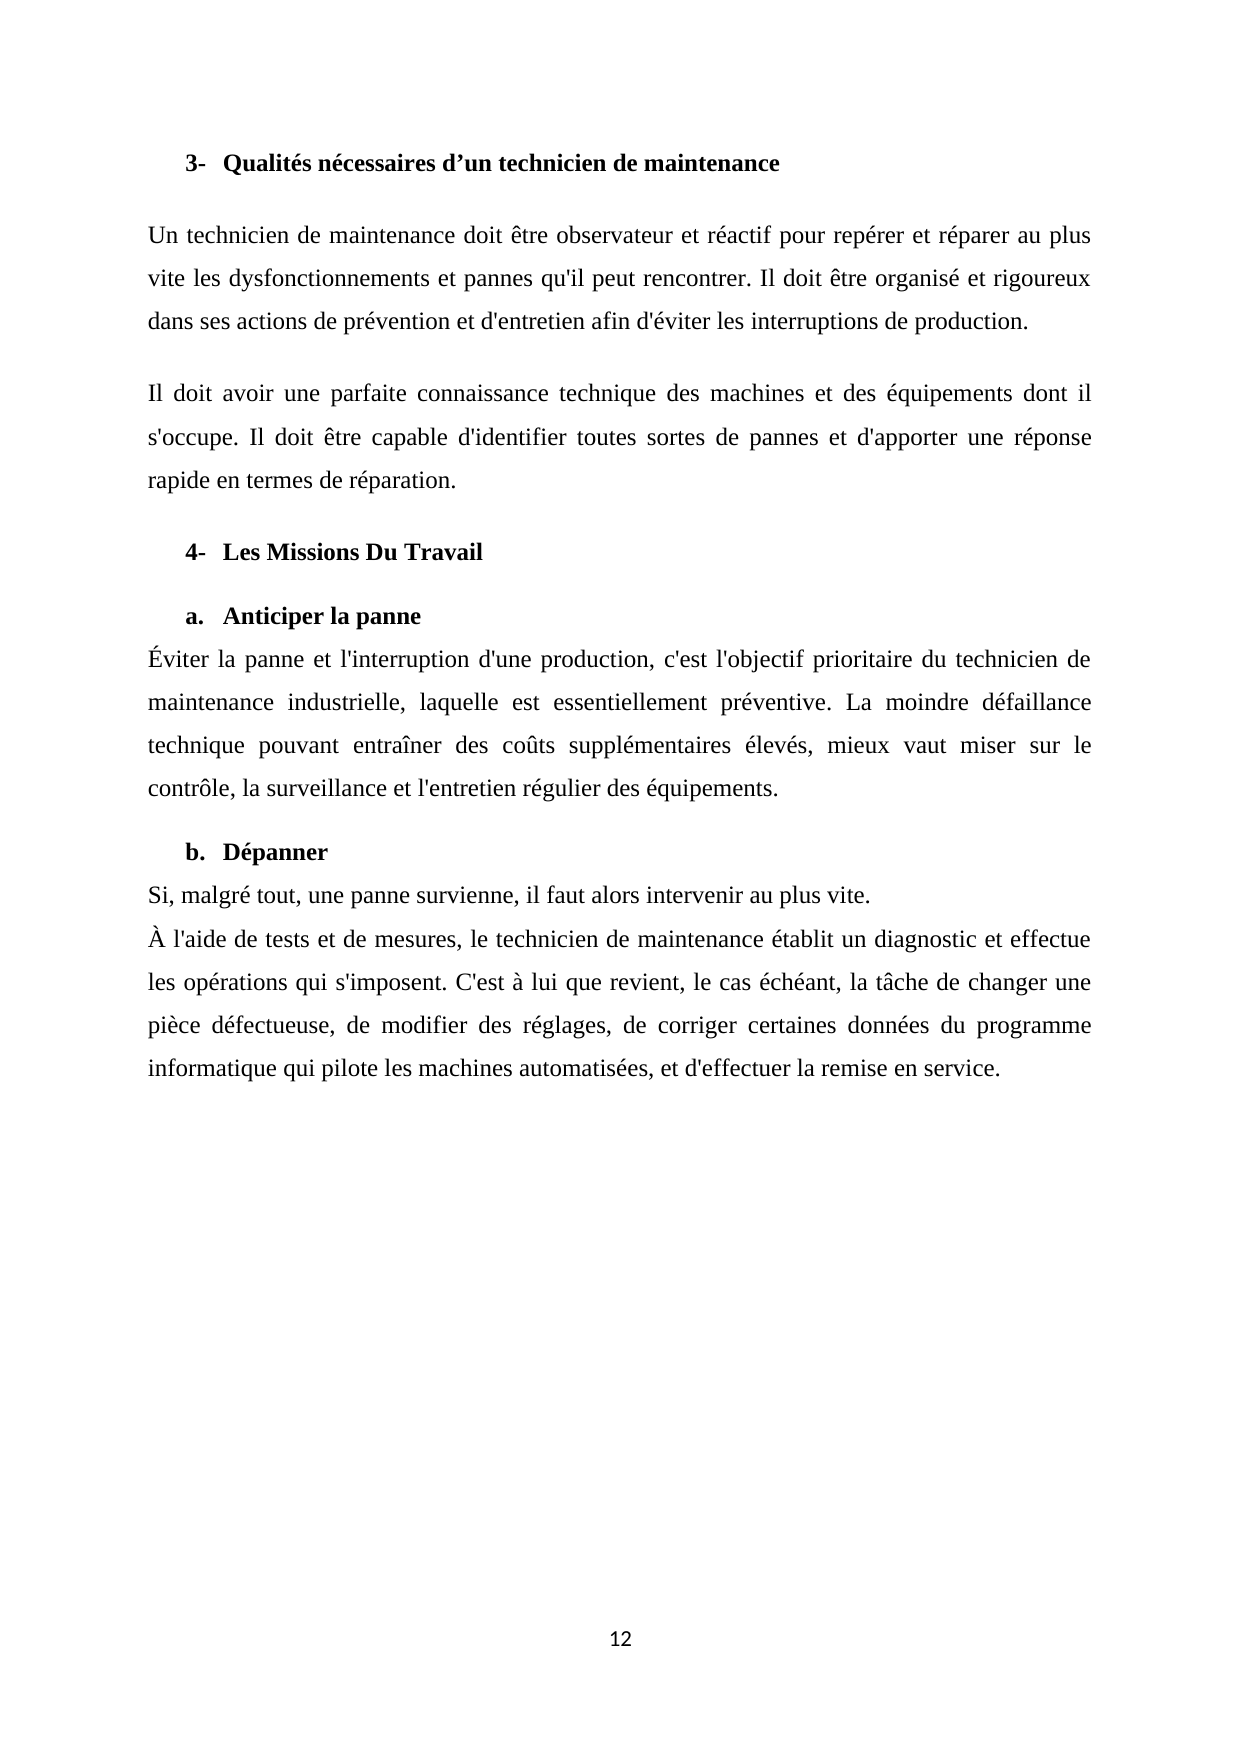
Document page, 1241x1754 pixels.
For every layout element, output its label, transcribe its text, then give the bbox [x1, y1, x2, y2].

text Si, malgré tout, une panne survienne, il faut alors intervenir au plus vite. [148, 881, 1093, 909]
text Un technicien de maintenance doit être observateur et réactif pour repérer et réparer au plus vite les dysfonctionnements et pannes qu'il peut rencontrer. Il doit être organisé et rigoureux dans ses actions de prévention et d'entretien afin d'éviter les interruptions de production. [148, 220, 1093, 335]
text À l'aide de tests et de mesures, le technicien de maintenance établit un diagnostic et effectue les opérations qui s'imposent. C'est à lui que revient, le cas échéant, la tâche de changer une pièce défectueuse, de modifier des réglages, de corriger certaines données du programme informatique qui pilote les machines automatisées, et d'effectuer la remise en service. [148, 924, 1093, 1082]
subtitle Dépanner [185, 837, 1093, 866]
text Il doit avoir une parfaite connaissance technique des machines et des équipements dont il s'occupe. Il doit être capable d'identifier toutes sortes de pannes et d'apporter une réponse rapide en termes de réparation. [148, 378, 1093, 493]
subtitle Qualités nécessaires d’un technicien de maintenance [185, 148, 1093, 176]
text Éviter la panne et l'interruption d'une production, c'est l'objectif prioritaire du technicien de maintenance industrielle, laquelle est essentiellement préventive. La moindre défaillance technique pouvant entraîner des coûts supplémentaires élevés, mieux vaut miser sur le contrôle, la surveillance et l'entretien régulier des équipements. [148, 644, 1093, 802]
subtitle Anticiper la panne [185, 601, 1093, 630]
subtitle Les Missions Du Travail [185, 537, 1093, 566]
